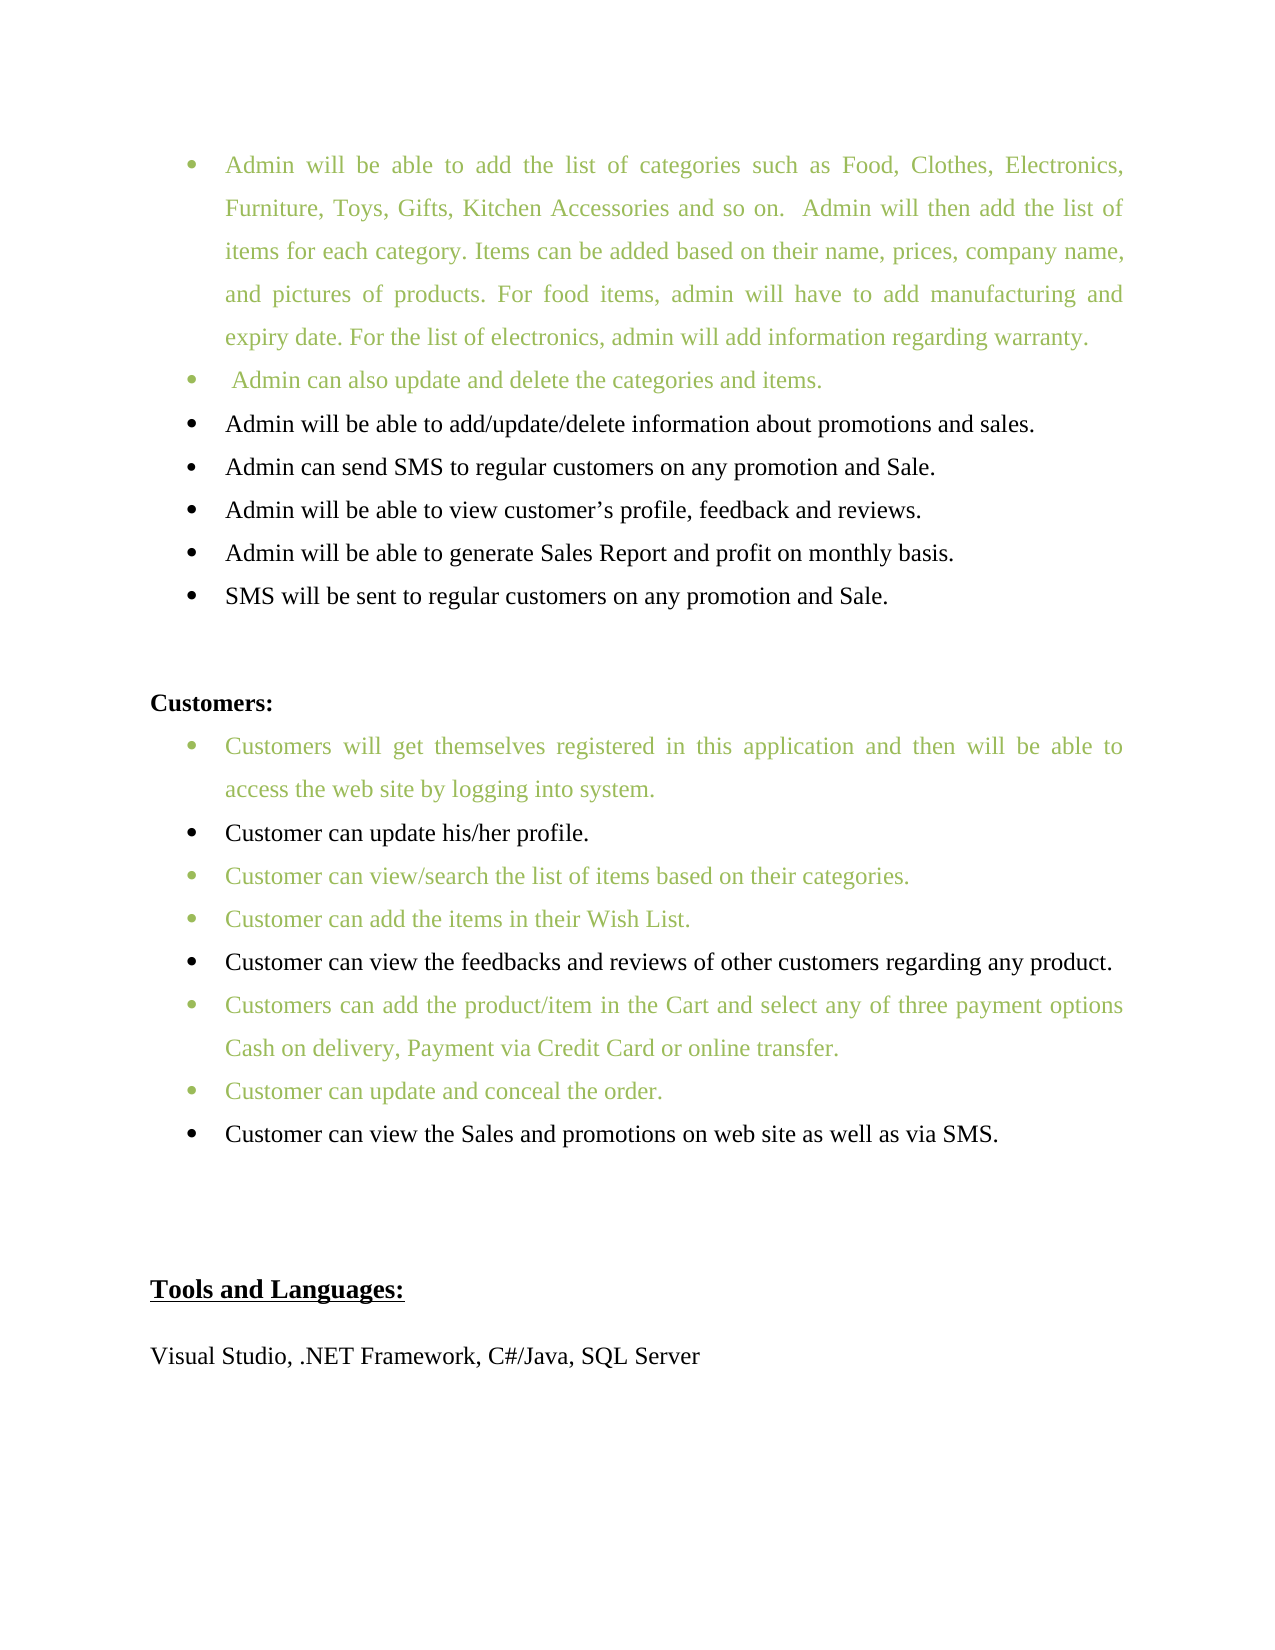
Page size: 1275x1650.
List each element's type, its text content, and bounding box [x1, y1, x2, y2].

list Customer can view the feedbacks and reviews of other customers regarding any product. [187, 947, 1125, 976]
list Admin can send SMS to regular customers on any promotion and Sale. [187, 452, 1125, 481]
text Visual Studio, .NET Framework, C#/Java, SQL Server [150, 1341, 1125, 1369]
list Admin will be able to generate Sales Report and profit on monthly basis. [187, 538, 1125, 567]
list Customer can view the Sales and promotions on web site as well as via SMS. [187, 1119, 1125, 1148]
list Admin can also update and delete the categories and items. [187, 366, 1125, 394]
list Admin will be able to add/update/delete information about promotions and sales. [187, 409, 1125, 437]
list Customers can add the product/item in the Cart and select any of three payment options Cash on delivery, Payment via Credit Card or online transfer. [187, 990, 1125, 1062]
list Customer can update his/her profile. [187, 818, 1125, 846]
list Customer can update and conceal the order. [187, 1076, 1125, 1105]
list SMS will be sent to regular customers on any promotion and Sale. [187, 581, 1125, 610]
text Customers: [150, 688, 1125, 717]
list Admin will be able to add the list of categories such as Food, Clothes, Electronics, Furniture, Toys, Gifts, Kitchen Accessories and so on. Admin will then add the list of items for each category. Items can be added based on their name, prices, company name, and pictures of products. For food items, admin will have to add manufacturing and expiry date. For the list of electronics, admin will add information regarding warranty. [187, 150, 1125, 351]
text Tools and Languages: [150, 1273, 1125, 1304]
list Customers will get themselves registered in this application and then will be able to access the web site by logging into system. [187, 731, 1125, 803]
list Customer can view/search the list of items based on their categories. [187, 861, 1125, 889]
list Admin will be able to view customer’s profile, feedback and reviews. [187, 495, 1125, 524]
list Customer can add the items in their Wish List. [187, 904, 1125, 933]
